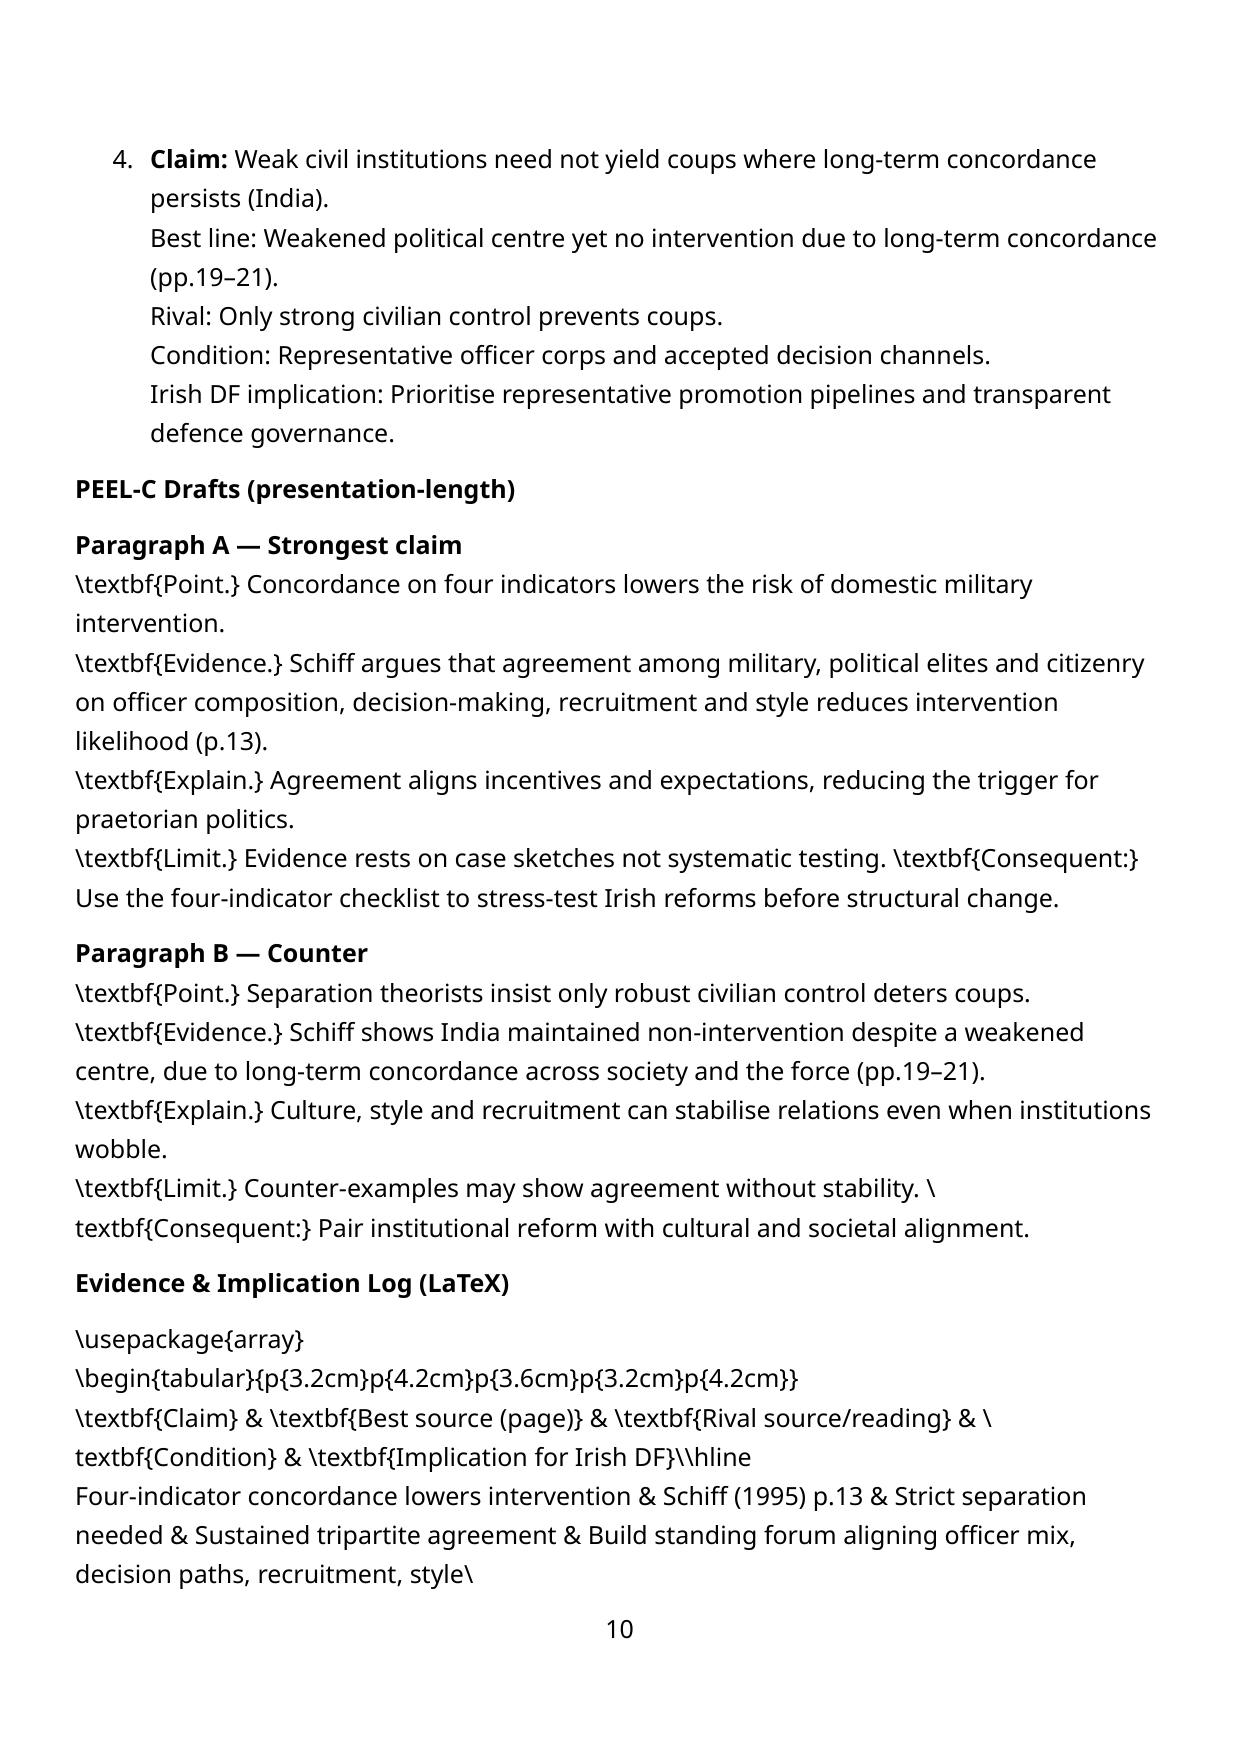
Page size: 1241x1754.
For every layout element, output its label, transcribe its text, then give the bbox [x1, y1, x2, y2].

text Paragraph A — Strongest claim \textbf{Point.} Concordance on four indicators lowers the risk of domestic military intervention. \textbf{Evidence.} Schiff argues that agreement among military, political elites and citizenry on officer composition, decision-making, recruitment and style reduces intervention likelihood (p.13). \textbf{Explain.} Agreement aligns incentives and expectations, reducing the trigger for praetorian politics. \textbf{Limit.} Evidence rests on case sketches not systematic testing. \textbf{Consequent:} Use the four-indicator checklist to stress-test Irish reforms before structural change. [75, 528, 1165, 914]
text Paragraph B — Counter \textbf{Point.} Separation theorists insist only robust civilian control deters coups. \textbf{Evidence.} Schiff shows India maintained non-intervention despite a weakened centre, due to long-term concordance across society and the force (pp.19–21). \textbf{Explain.} Culture, style and recruitment can stabilise relations even when institutions wobble. \textbf{Limit.} Counter-examples may show agreement without stability. \textbf{Consequent:} Pair institutional reform with cultural and societal alignment. [75, 936, 1165, 1244]
list Claim: Weak civil institutions need not yield coups where long-term concordance persists (India). Best line: Weakened political centre yet no intervention due to long-term concordance (pp.19–21). Rival: Only strong civilian control prevents coups. Condition: Representative officer corps and accepted decision channels. Irish DF implication: Prioritise representative promotion pipelines and transparent defence governance. [112, 142, 1165, 450]
text Evidence & Implication Log (LaTeX) [75, 1266, 1165, 1300]
text PEEL-C Drafts (presentation-length) [75, 472, 1165, 506]
